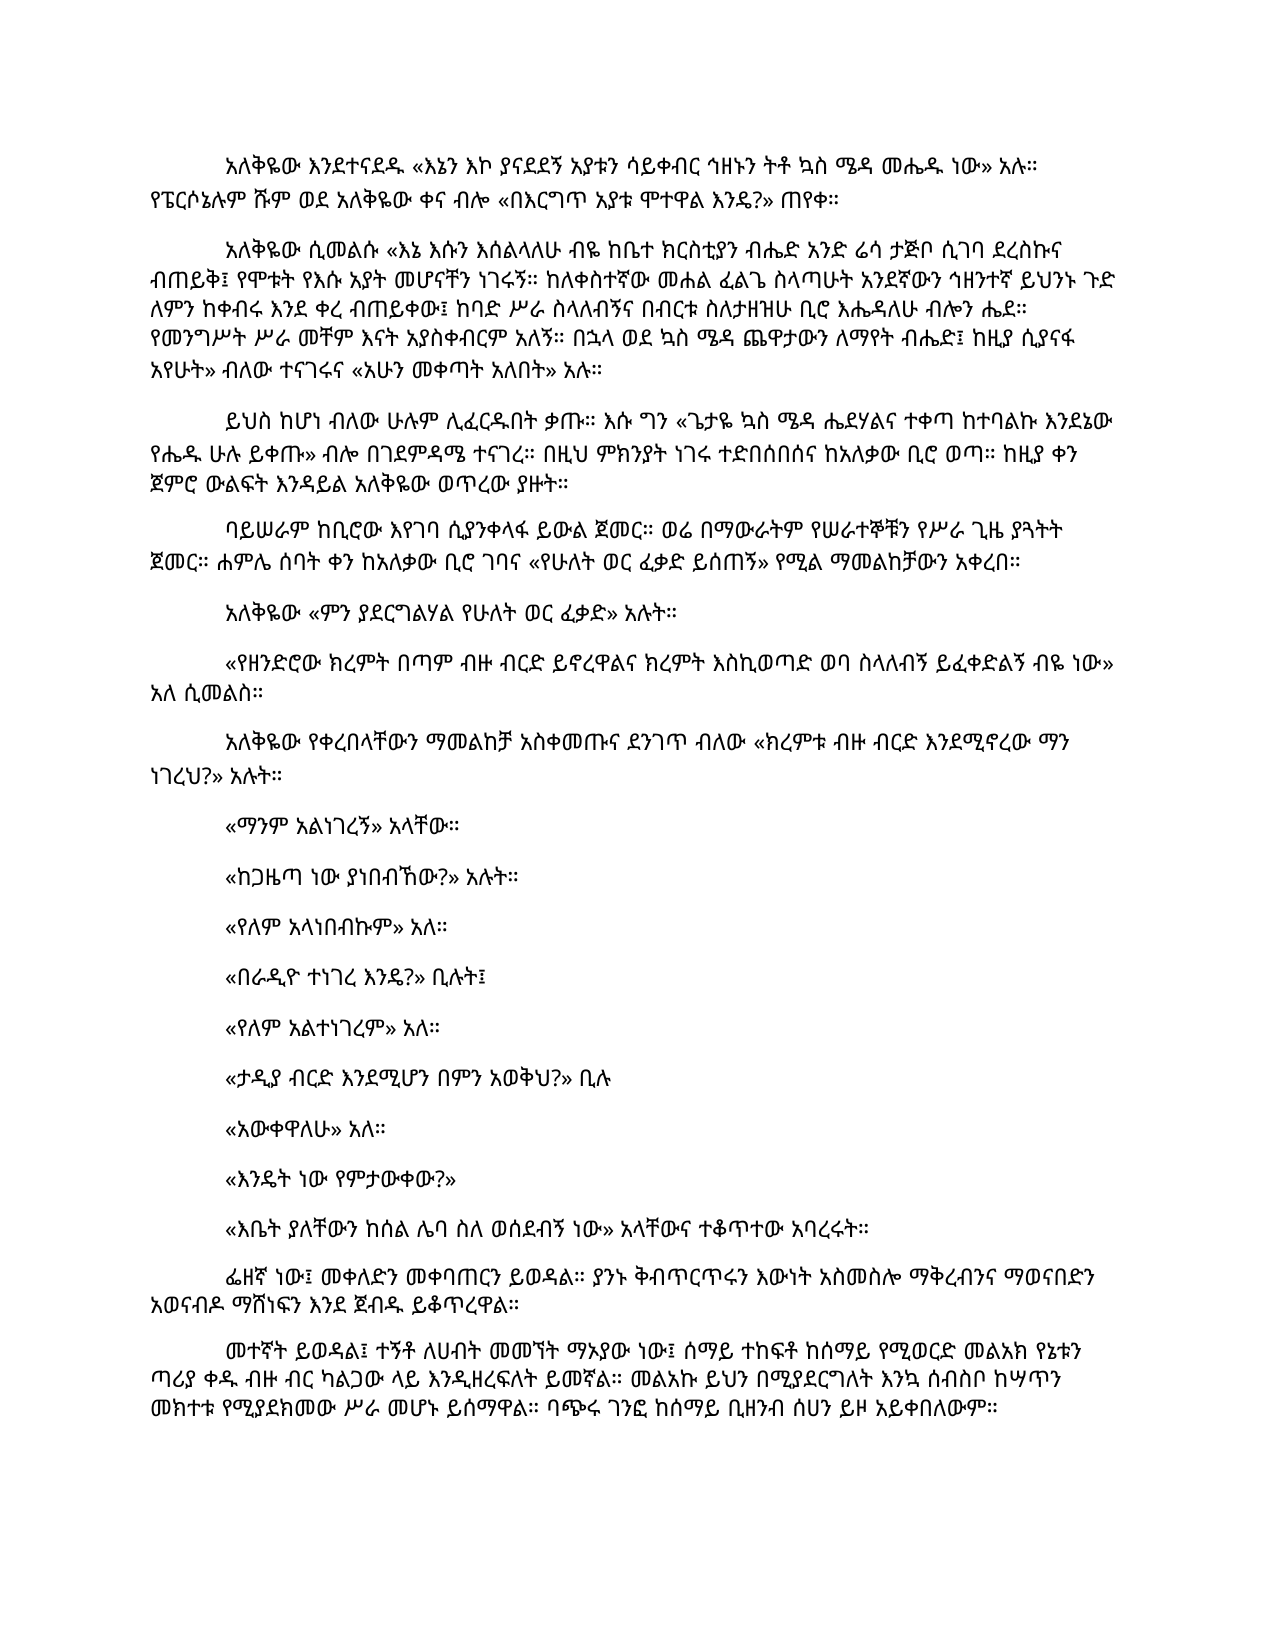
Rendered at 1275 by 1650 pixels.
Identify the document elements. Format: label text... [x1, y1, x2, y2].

text «የለም አልተነገረም» አለ። [150, 1012, 1125, 1043]
text መተኛት ይወዳል፤ ተኝቶ ለሀብት መመኘት ማኦያው ነው፤ ሰማይ ተከፍቶ ከሰማይ የሚወርድ መልአክ የኔቱን ጣሪያ ቀዱ ብዙ ብር ካልጋው ላይ እንዲዘረፍለት ይመኛል። መልአኩ ይህን በሚያደርግለት እንኳ ሰብስቦ ከሣጥን መክተቱ የሚያደክመው ሥራ መሆኑ ይሰማዋል። ባጭሩ ገንፎ ከሰማይ ቢዘንብ ሰሀን ይዞ አይቀበለውም። [150, 1338, 1125, 1422]
text «የዘንድሮው ክረምት በጣም ብዙ ብርድ ይኖረዋልና ክረምት እስኪወጣድ ወባ ስላለብኝ ይፈቀድልኝ ብዬ ነው» አለ ሲመልስ። [150, 647, 1125, 707]
text ፌዘኛ ነው፤ መቀለድን መቀባጠርን ይወዳል። ያንኑ ቅብጥርጥሩን እውነት አስመስሎ ማቅረብንና ማወናበድን አወናብዶ ማሸነፍን እንደ ጀብዱ ይቆጥረዋል። [150, 1264, 1125, 1319]
text አለቅዬው እንደተናደዱ «እኔን እኮ ያናደደኝ አያቱን ሳይቀብር ኅዘኑን ትቶ ኳስ ሜዳ መሔዱ ነው» አሉ። የፔርሶኔሉም ሹም ወደ አለቅዬው ቀና ብሎ «በእርግጥ አያቱ ሞተዋል እንዴ?» ጠየቀ። [150, 150, 1125, 215]
text አለቅዬው ሲመልሱ «እኔ እሱን እሰልላለሁ ብዬ ከቤተ ክርስቲያን ብሔድ አንድ ሬሳ ታጅቦ ሲገባ ደረስኩና ብጠይቅ፤ የሞቱት የእሱ አያት መሆናቸን ነገሩኝ። ከለቀስተኛው መሐል ፈልጌ ስላጣሁት አንደኛውን ኅዘንተኛ ይህንኑ ጉድ ለምን ከቀብሩ እንደ ቀረ ብጠይቀው፤ ከባድ ሥራ ስላለብኝና በብርቱ ስለታዘዝሁ ቢሮ እሔዳለሁ ብሎን ሔደ። የመንግሥት ሥራ መቸም እናት አያስቀብርም አለኝ። በኋላ ወደ ኳስ ሜዳ ጨዋታውን ለማየት ብሔድ፤ ከዚያ ሲያናፋ አየሁት» ብለው ተናገሩና «አሁን መቀጣት አለበት» አሉ። [150, 234, 1125, 385]
text ባይሠራም ከቢሮው እየገባ ሲያንቀላፋ ይውል ጀመር። ወሬ በማውራትም የሠራተኞቹን የሥራ ጊዜ ያጓትት ጀመር። ሐምሌ ሰባት ቀን ከአለቃው ቢሮ ገባና «የሁለት ወር ፈቃድ ይሰጠኝ» የሚል ማመልከቻውን አቀረበ። [150, 517, 1125, 577]
text «እንዴት ነው የምታውቀው?» [150, 1163, 1125, 1194]
text «የለም አላነበብኩም» አለ። [150, 911, 1125, 942]
text «ታዲያ ብርድ እንደሚሆን በምን አወቅህ?» ቢሉ [150, 1062, 1125, 1093]
text አለቅዬው «ምን ያደርግልሃል የሁለት ወር ፈቃድ» አሉት። [150, 597, 1125, 628]
text «እቤት ያለቸውን ከሰል ሌባ ስለ ወሰደብኝ ነው» አላቸውና ተቆጥተው አባረሩት። [150, 1213, 1125, 1244]
text «ከጋዜጣ ነው ያነበብኸው?» አሉት። [150, 860, 1125, 892]
text «ማንም አልነገረኝ» አላቸው። [150, 810, 1125, 841]
text አለቅዬው የቀረበላቸውን ማመልከቻ አስቀመጡና ደንገጥ ብለው «ክረምቱ ብዙ ብርድ እንደሚኖረው ማን ነገረህ?» አሉት። [150, 726, 1125, 791]
text «አውቀዋለሁ» አለ። [150, 1112, 1125, 1144]
text ይህስ ከሆነ ብለው ሁሉም ሊፈርዱበት ቃጡ። እሱ ግን «ጌታዬ ኳስ ሜዳ ሔደሃልና ተቀጣ ከተባልኩ እንደኔው የሔዱ ሁሉ ይቀጡ» ብሎ በገደምዳሜ ተናገረ። በዚህ ምክንያት ነገሩ ተድበሰበሰና ከአለቃው ቢሮ ወጣ። ከዚያ ቀን ጀምሮ ውልፍት እንዳይል አለቅዬው ወጥረው ያዙት። [150, 404, 1125, 498]
text «በራዲዮ ተነገረ እንዴ?» ቢሉት፤ [150, 961, 1125, 992]
